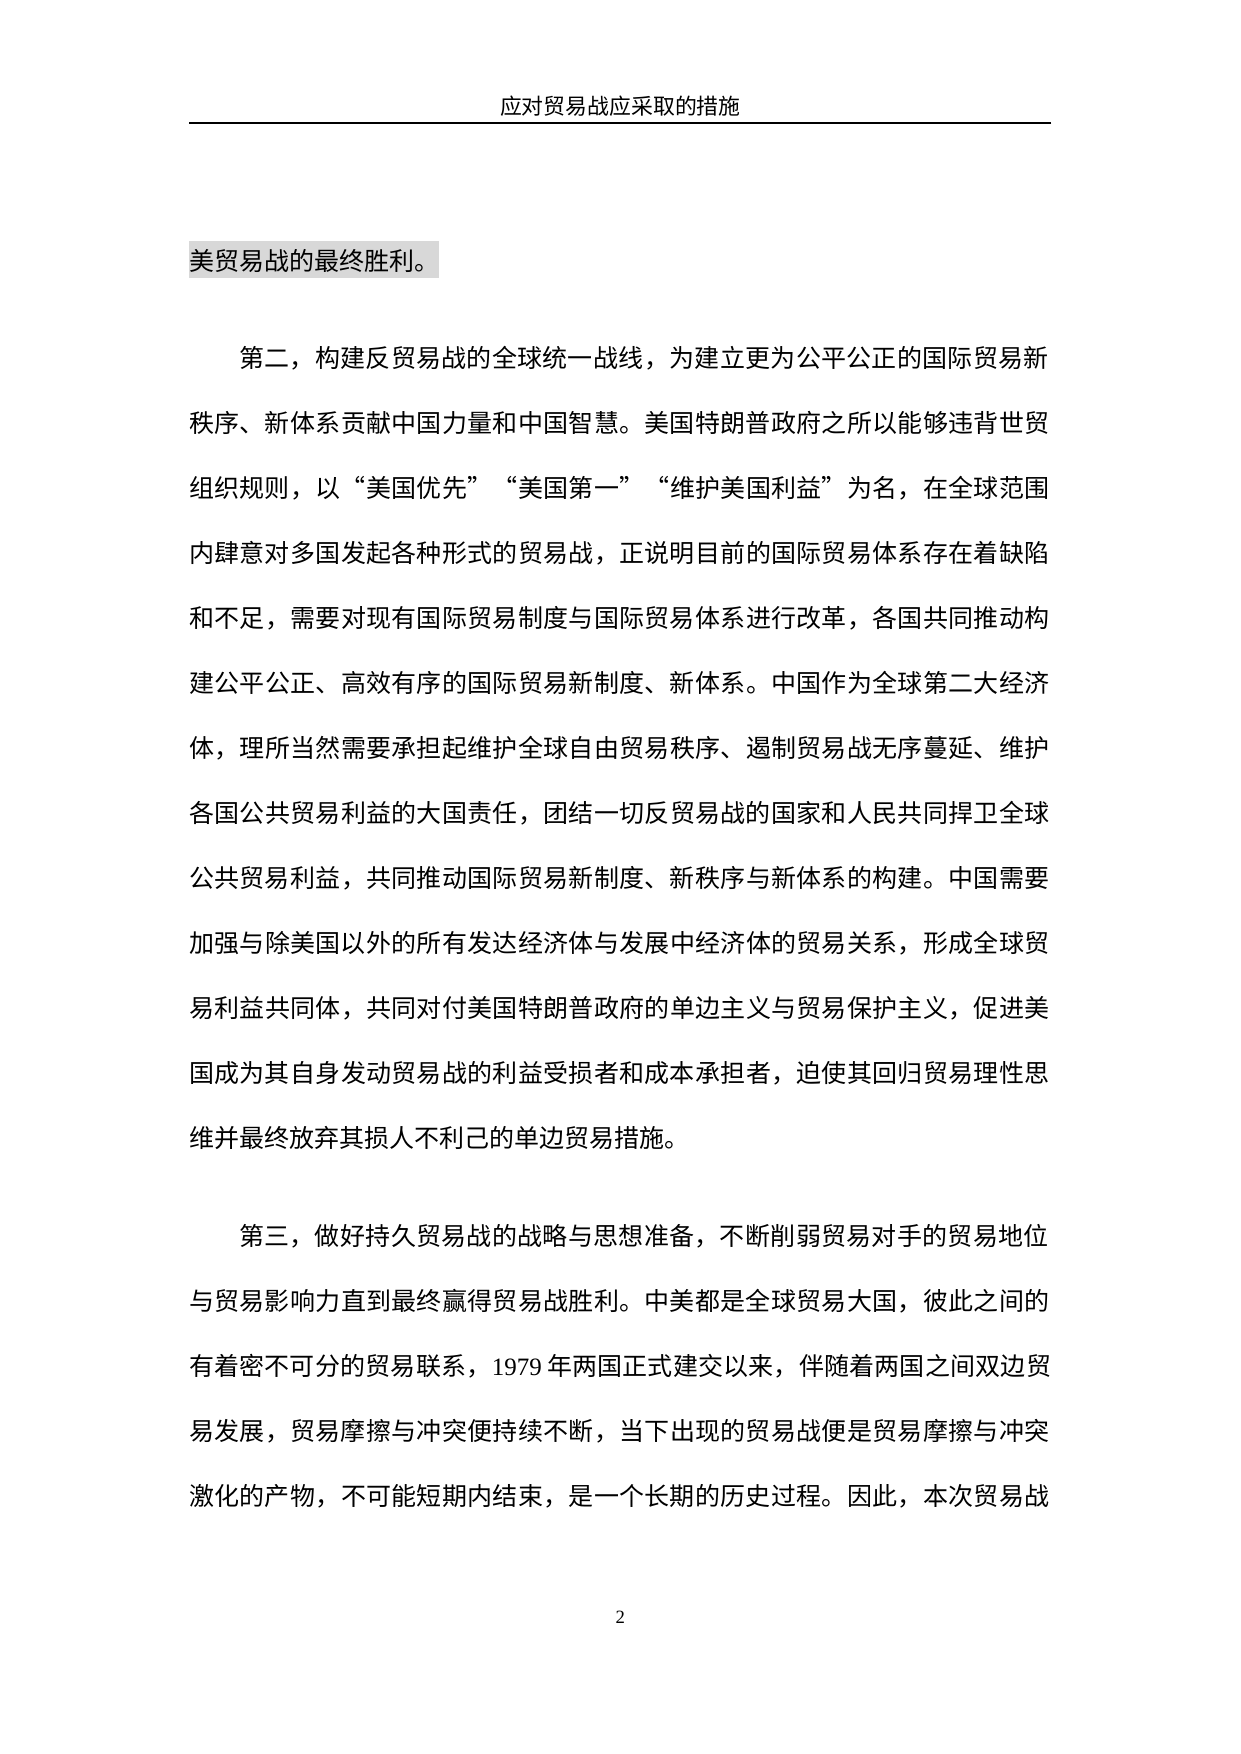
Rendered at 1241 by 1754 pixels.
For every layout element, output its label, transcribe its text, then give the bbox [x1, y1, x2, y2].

text 第二，构建反贸易战的全球统一战线，为建立更为公平公正的国际贸易新秩序、新体系贡献中国力量和中国智慧。美国特朗普政府之所以能够违背世贸组织规则，以“美国优先”“美国第一”“维护美国利益”为名，在全球范围内肆意对多国发起各种形式的贸易战，正说明目前的国际贸易体系存在着缺陷和不足，需要对现有国际贸易制度与国际贸易体系进行改革，各国共同推动构建公平公正、高效有序的国际贸易新制度、新体系。中国作为全球第二大经济体，理所当然需要承担起维护全球自由贸易秩序、遏制贸易战无序蔓延、维护各国公共贸易利益的大国责任，团结一切反贸易战的国家和人民共同捍卫全球公共贸易利益，共同推动国际贸易新制度、新秩序与新体系的构建。中国需要加强与除美国以外的所有发达经济体与发展中经济体的贸易关系，形成全球贸易利益共同体，共同对付美国特朗普政府的单边主义与贸易保护主义，促进美国成为其自身发动贸易战的利益受损者和成本承担者，迫使其回归贸易理性思维并最终放弃其损人不利己的单边贸易措施。 [189, 324, 1051, 1169]
